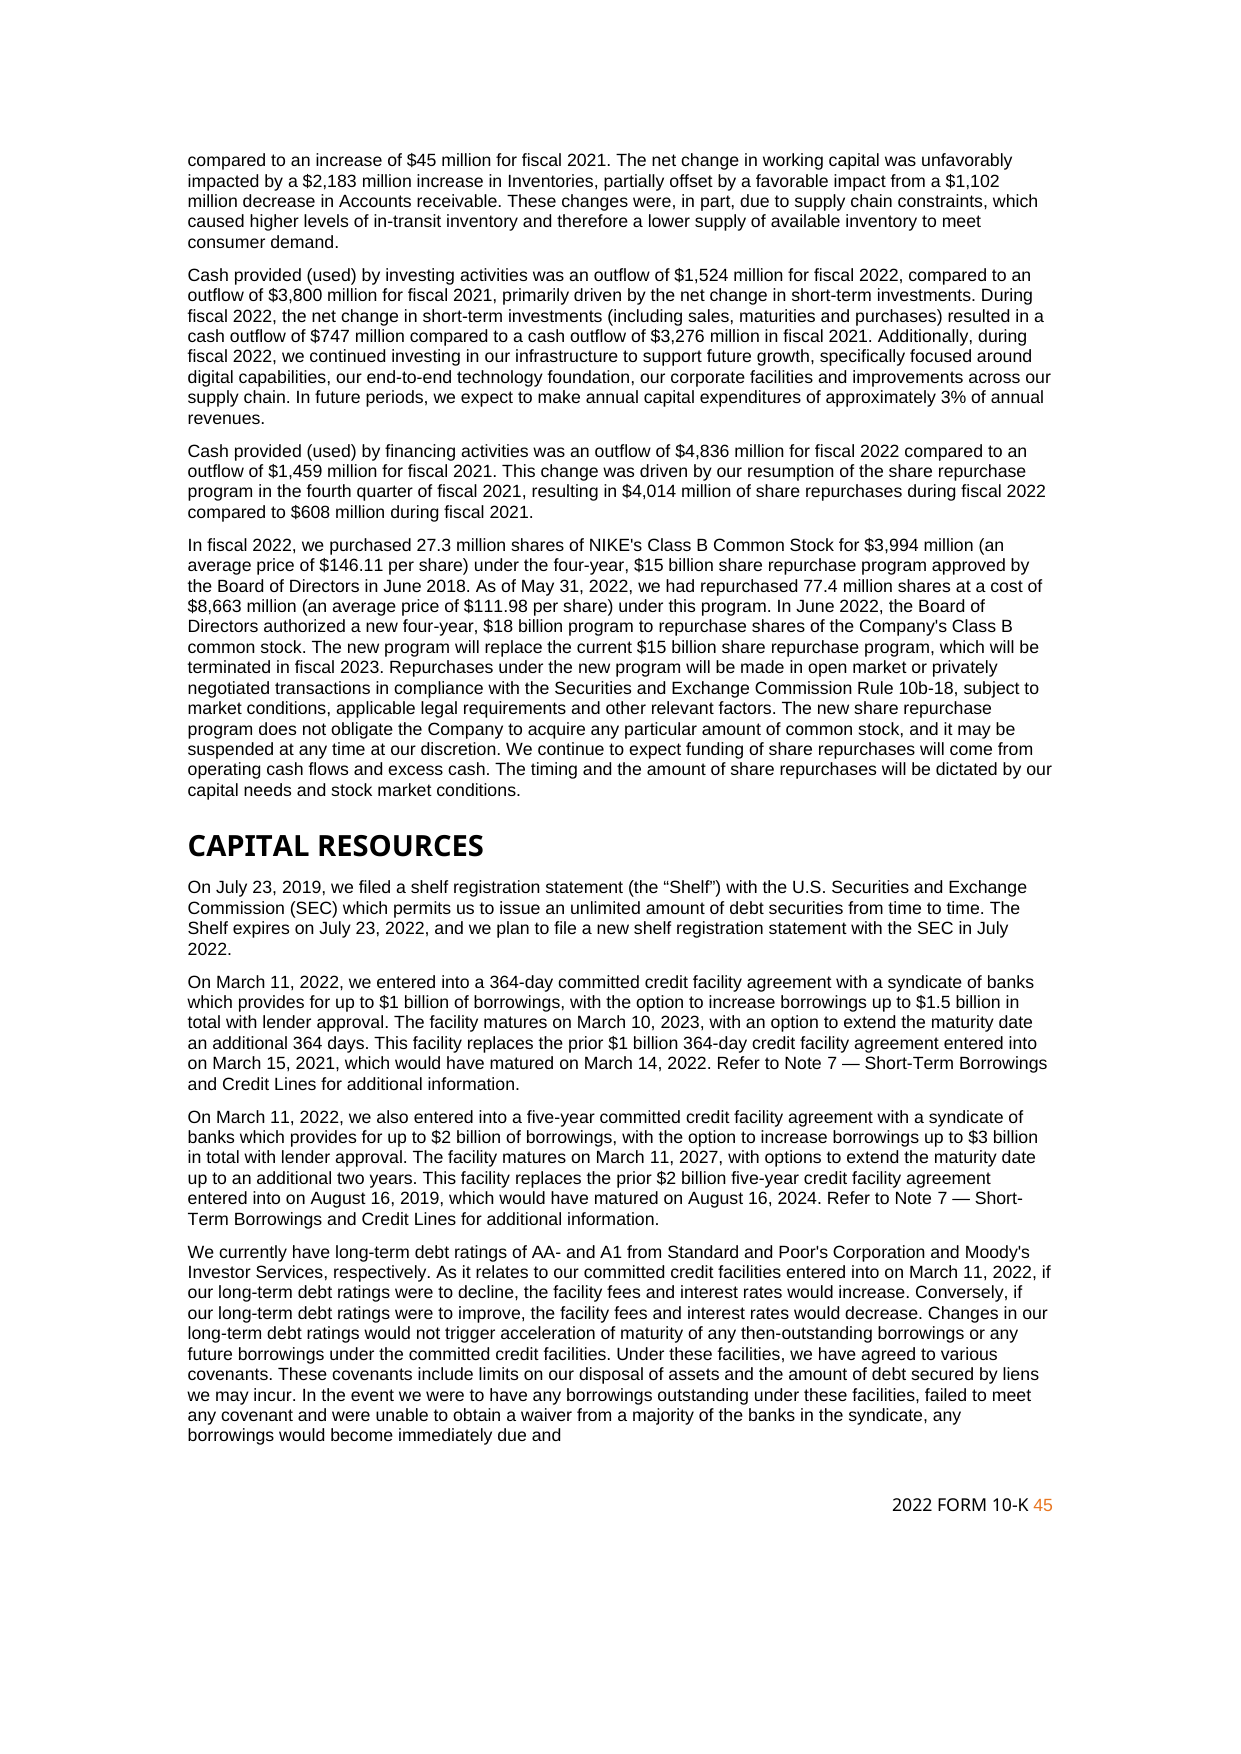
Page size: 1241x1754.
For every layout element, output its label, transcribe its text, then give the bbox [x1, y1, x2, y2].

text On July 23, 2019, we filed a shelf registration statement (the “Shelf”) with the U.S. Securities and Exchange Commission (SEC) which permits us to issue an unlimited amount of debt securities from time to time. The Shelf expires on July 23, 2022, and we plan to file a new shelf registration statement with the SEC in July 2022. [187, 877, 1053, 959]
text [187, 150, 1053, 252]
text On March 11, 2022, we entered into a 364-day committed credit facility agreement with a syndicate of banks which provides for up to $1 billion of borrowings, with the option to increase borrowings up to $1.5 billion in total with lender approval. The facility matures on March 10, 2023, with an option to extend the maturity date an additional 364 days. This facility replaces the prior $1 billion 364-day credit facility agreement entered into on March 15, 2021, which would have matured on March 14, 2022. Refer to Note 7 — Short-Term Borrowings and Credit Lines for additional information. [187, 971, 1053, 1094]
text Cash provided (used) by financing activities was an outflow of $4,836 million for fiscal 2022 compared to an outflow of $1,459 million for fiscal 2021. This change was driven by our resumption of the share repurchase program in the fourth quarter of fiscal 2021, resulting in $4,014 million of share repurchases during fiscal 2022 compared to $608 million during fiscal 2021. [187, 440, 1053, 522]
text 2022 FORM 10-K 45 [187, 1492, 1053, 1516]
text Cash provided (used) by investing activities was an outflow of $1,524 million for fiscal 2022, compared to an outflow of $3,800 million for fiscal 2021, primarily driven by the net change in short-term investments. During fiscal 2022, the net change in short-term investments (including sales, maturities and purchases) resulted in a cash outflow of $747 million compared to a cash outflow of $3,276 million in fiscal 2021. Additionally, during fiscal 2022, we continued investing in our infrastructure to support future growth, specifically focused around digital capabilities, our end-to-end technology foundation, our corporate facilities and improvements across our supply chain. In future periods, we expect to make annual capital expenditures of approximately 3% of annual revenues. [187, 264, 1053, 428]
text On March 11, 2022, we also entered into a five-year committed credit facility agreement with a syndicate of banks which provides for up to $2 billion of borrowings, with the option to increase borrowings up to $3 billion in total with lender approval. The facility matures on March 11, 2027, with options to extend the maturity date up to an additional two years. This facility replaces the prior $2 billion five-year credit facility agreement entered into on August 16, 2019, which would have matured on August 16, 2024. Refer to Note 7 — Short-Term Borrowings and Credit Lines for additional information. [187, 1106, 1053, 1229]
text We currently have long-term debt ratings of AA- and A1 from Standard and Poor's Corporation and Moody's Investor Services, respectively. As it relates to our committed credit facilities entered into on March 11, 2022, if our long-term debt ratings were to decline, the facility fees and interest rates would increase. Conversely, if our long-term debt ratings were to improve, the facility fees and interest rates would decrease. Changes in our long-term debt ratings would not trigger acceleration of maturity of any then-outstanding borrowings or any future borrowings under the committed credit facilities. Under these facilities, we have agreed to various covenants. These covenants include limits on our disposal of assets and the amount of debt secured by liens we may incur. In the event we were to have any borrowings outstanding under these facilities, failed to meet any covenant and were unable to obtain a waiver from a majority of the banks in the syndicate, any borrowings would become immediately due and [187, 1241, 1053, 1446]
text CAPITAL RESOURCES [187, 825, 1053, 865]
text In fiscal 2022, we purchased 27.3 million shares of NIKE's Class B Common Stock for $3,994 million (an average price of $146.11 per share) under the four-year, $15 billion share repurchase program approved by the Board of Directors in June 2018. As of May 31, 2022, we had repurchased 77.4 million shares at a cost of $8,663 million (an average price of $111.98 per share) under this program. In June 2022, the Board of Directors authorized a new four-year, $18 billion program to repurchase shares of the Company's Class B common stock. The new program will replace the current $15 billion share repurchase program, which will be terminated in fiscal 2023. Repurchases under the new program will be made in open market or privately negotiated transactions in compliance with the Securities and Exchange Commission Rule 10b-18, subject to market conditions, applicable legal requirements and other relevant factors. The new share repurchase program does not obligate the Company to acquire any particular amount of common stock, and it may be suspended at any time at our discretion. We continue to expect funding of share repurchases will come from operating cash flows and excess cash. The timing and the amount of share repurchases will be dictated by our capital needs and stock market conditions. [187, 534, 1053, 800]
